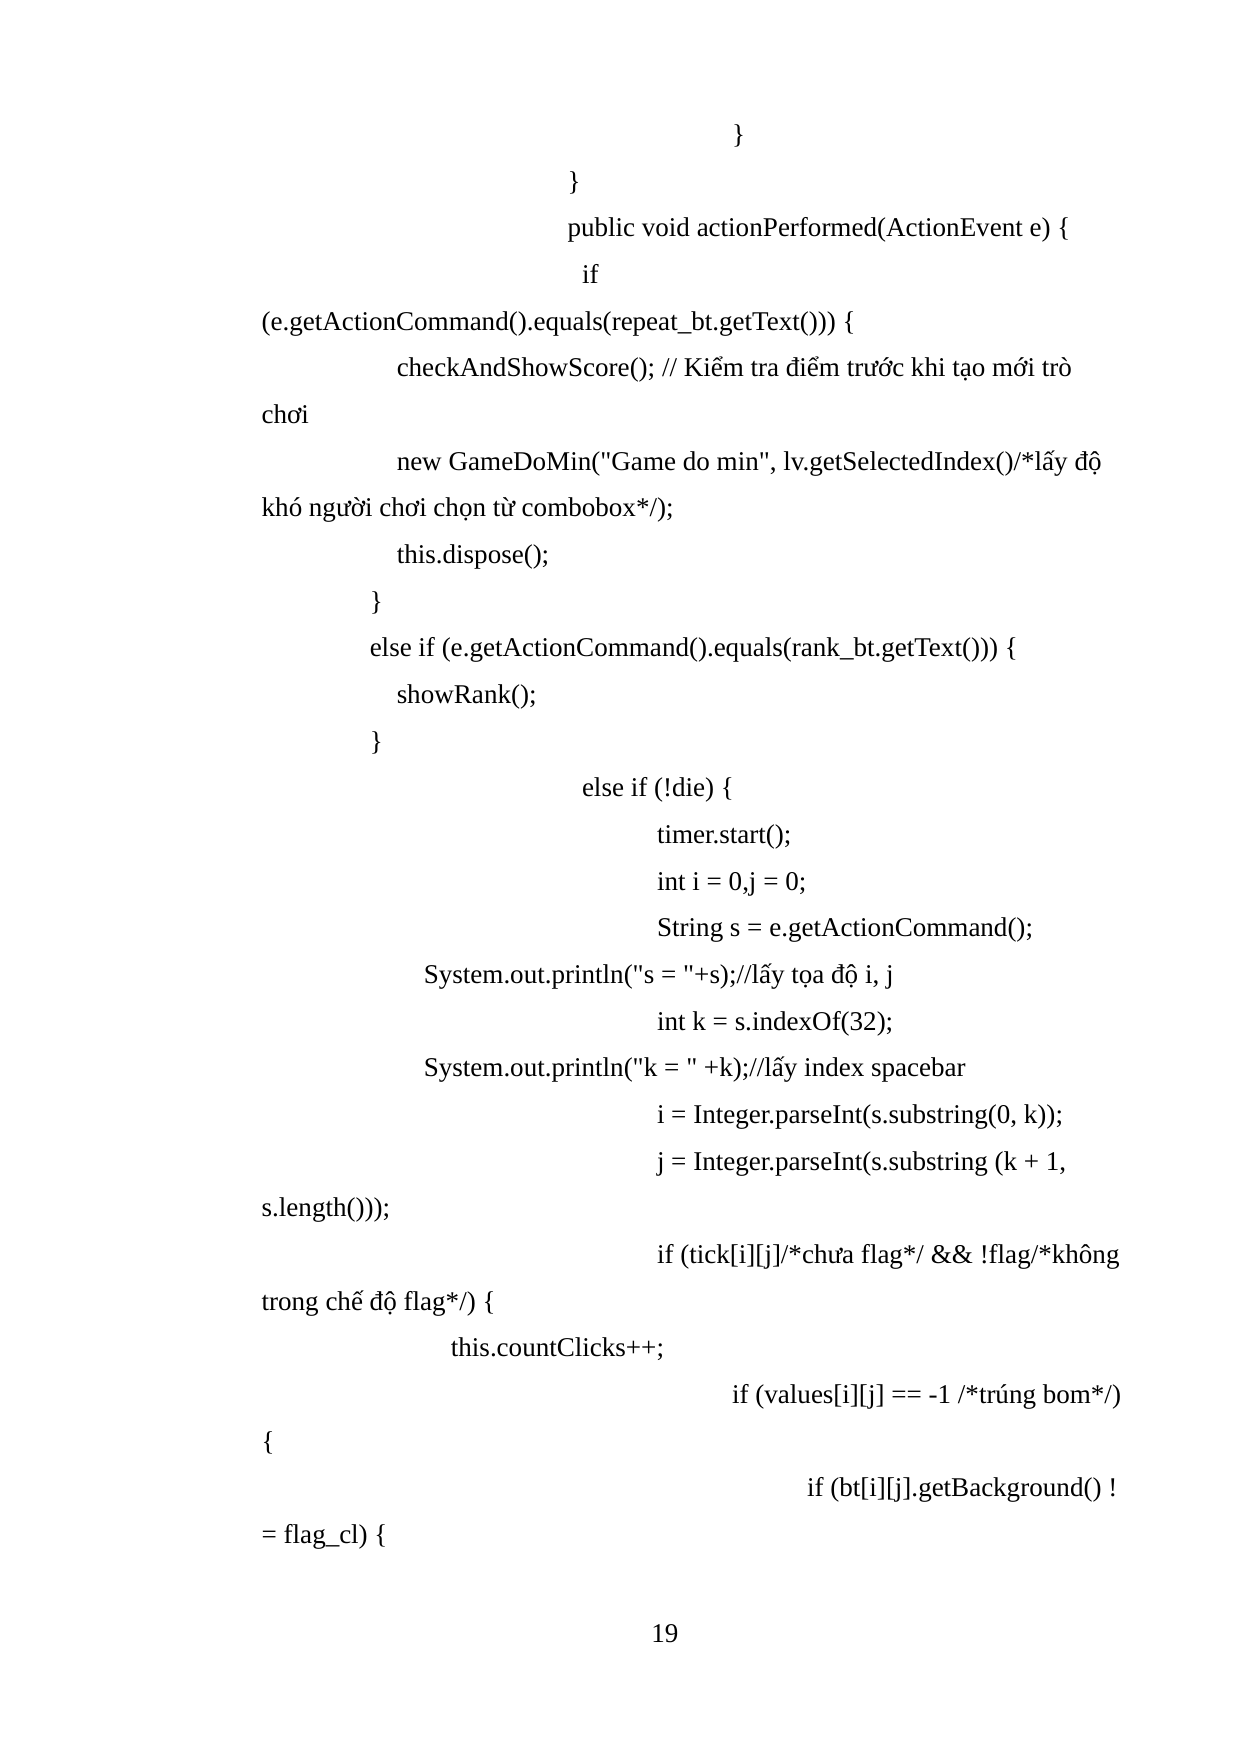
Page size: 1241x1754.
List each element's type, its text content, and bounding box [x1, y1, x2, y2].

list checkAndShowScore(); // Kiểm tra điểm trước khi tạo mới trò chơi [261, 351, 1122, 429]
list timer.start(); [261, 818, 1122, 849]
list new GameDoMin("Game do min", lv.getSelectedIndex()/*lấy độ khó người chơi chọn từ combobox*/); [261, 445, 1122, 523]
list } [261, 585, 1122, 616]
list System.out.println("s = "+s);//lấy tọa độ i, j [261, 958, 1122, 989]
list else if (e.getActionCommand().equals(rank_bt.getText())) { [261, 631, 1122, 663]
list String s = e.getActionCommand(); [261, 911, 1122, 943]
list int k = s.indexOf(32); [261, 1005, 1122, 1036]
list public void actionPerformed(ActionEvent e) { [261, 211, 1122, 243]
list int i = 0,j = 0; [261, 865, 1122, 896]
list if (values[i][j] == -1 /*trúng bom*/) { [261, 1378, 1122, 1456]
list else if (!die) { [261, 771, 1122, 803]
list } [261, 165, 1122, 196]
list } [261, 725, 1122, 756]
list j = Integer.parseInt(s.substring (k + 1, s.length())); [261, 1145, 1122, 1223]
list if (tick[i][j]/*chưa flag*/ && !flag/*không trong chế độ flag*/) { [261, 1238, 1122, 1316]
list if (bt[i][j].getBackground() != flag_cl) { [261, 1471, 1122, 1549]
list if (e.getActionCommand().equals(repeat_bt.getText())) { [261, 258, 1122, 336]
list System.out.println("k = " +k);//lấy index spacebar [261, 1051, 1122, 1083]
list this.dispose(); [261, 538, 1122, 569]
list this.countClicks++; [261, 1331, 1122, 1363]
list i = Integer.parseInt(s.substring(0, k)); [261, 1098, 1122, 1129]
list showRank(); [261, 678, 1122, 709]
list } [261, 118, 1122, 149]
